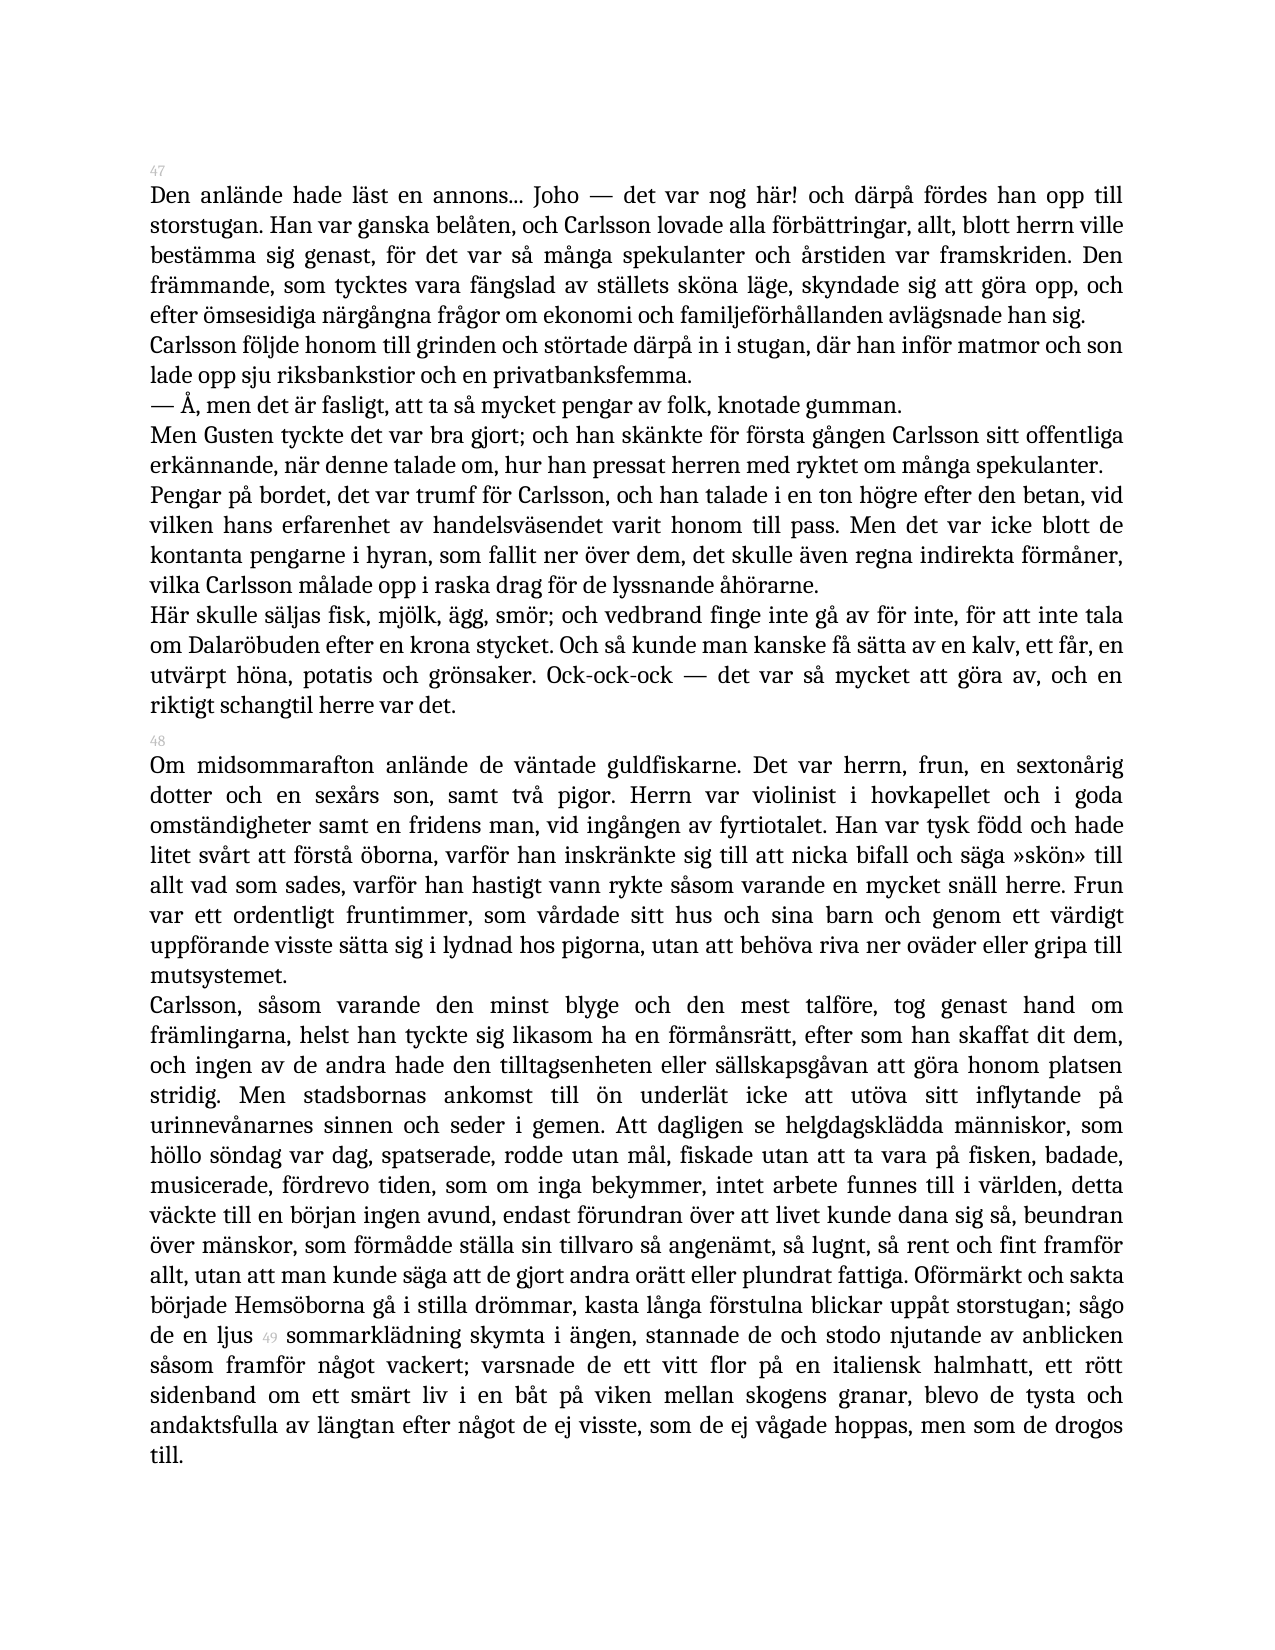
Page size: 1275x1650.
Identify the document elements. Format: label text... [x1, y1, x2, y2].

text Pengar på bordet, det var trumf för Carlsson, och han talade i en ton högre efter den betan, vid vilken hans erfarenhet av handelsväsendet varit honom till pass. Men det var icke blott de kontanta pengarne i hyran, som fallit ner över dem, det skulle även regna indirekta förmåner, vilka Carlsson målade opp i raska drag för de lyssnande åhörarne. [150, 480, 1125, 600]
text Här skulle säljas fisk, mjölk, ägg, smör; och vedbrand finge inte gå av för inte, för att inte tala om Dalaröbuden efter en krona stycket. Och så kunde man kanske få sätta av en kalv, ett får, en utvärpt höna, potatis och grönsaker. Ock-ock-ock — det var så mycket att göra av, och en riktigt schangtil herre var det. [150, 600, 1125, 720]
text Den anlände hade läst en annons... Joho — det var nog här! och därpå fördes han opp till storstugan. Han var ganska belåten, och Carlsson lovade alla förbättringar, allt, blott herrn ville bestämma sig genast, för det var så många spekulanter och årstiden var framskriden. Den främmande, som tycktes vara fängslad av ställets sköna läge, skyndade sig att göra opp, och efter ömsesidiga närgångna frågor om ekonomi och familjeförhållanden avlägsnade han sig. [150, 180, 1125, 330]
text Carlsson, såsom varande den minst blyge och den mest talföre, tog genast hand om främlingarna, helst han tyckte sig likasom ha en förmånsrätt, efter som han skaffat dit dem, och ingen av de andra hade den tilltagsenheten eller sällskapsgåvan att göra honom platsen stridig. Men stadsbornas ankomst till ön underlät icke att utöva sitt inflytande på urinnevånarnes sinnen och seder i gemen. Att dagligen se helgdagsklädda människor, som höllo söndag var dag, spatserade, rodde utan mål, fiskade utan att ta vara på fisken, badade, musicerade, fördrevo tiden, som om inga bekymmer, intet arbete funnes till i världen, detta väckte till en början ingen avund, endast förundran över att livet kunde dana sig så, beundran över mänskor, som förmådde ställa sin tillvaro så angenämt, så lugnt, så rent och fint framför allt, utan att man kunde säga att de gjort andra orätt eller plundrat fattiga. Oförmärkt och sakta började Hemsöborna gå i stilla drömmar, kasta långa förstulna blickar uppåt storstugan; sågo de en ljus 49 sommarklädning skymta i ängen, stannade de och stodo njutande av anblicken såsom framför något vackert; varsnade de ett vitt flor på en italiensk halmhatt, ett rött sidenband om ett smärt liv i en båt på viken mellan skogens granar, blevo de tysta och andaktsfulla av längtan efter något de ej visste, som de ej vågade hoppas, men som de drogos till. [150, 990, 1125, 1470]
text Om midsommarafton anlände de väntade guldfiskarne. Det var herrn, frun, en sextonårig dotter och en sexårs son, samt två pigor. Herrn var violinist i hovkapellet och i goda omständigheter samt en fridens man, vid ingången av fyrtiotalet. Han var tysk född och hade litet svårt att förstå öborna, varför han inskränkte sig till att nicka bifall och säga »skön» till allt vad som sades, varför han hastigt vann rykte såsom varande en mycket snäll herre. Frun var ett ordentligt fruntimmer, som vårdade sitt hus och sina barn och genom ett värdigt uppförande visste sätta sig i lydnad hos pigorna, utan att behöva riva ner oväder eller gripa till mutsystemet. [150, 750, 1125, 990]
text Men Gusten tyckte det var bra gjort; och han skänkte för första gången Carlsson sitt offentliga erkännande, när denne talade om, hur han pressat herren med ryktet om många spekulanter. [150, 420, 1125, 480]
text 47 [150, 150, 1125, 180]
text — Å, men det är fasligt, att ta så mycket pengar av folk, knotade gumman. [150, 390, 1125, 420]
text Carlsson följde honom till grinden och störtade därpå in i stugan, där han inför matmor och son lade opp sju riksbankstior och en privatbanksfemma. [150, 330, 1125, 390]
text 48 [150, 720, 1125, 750]
